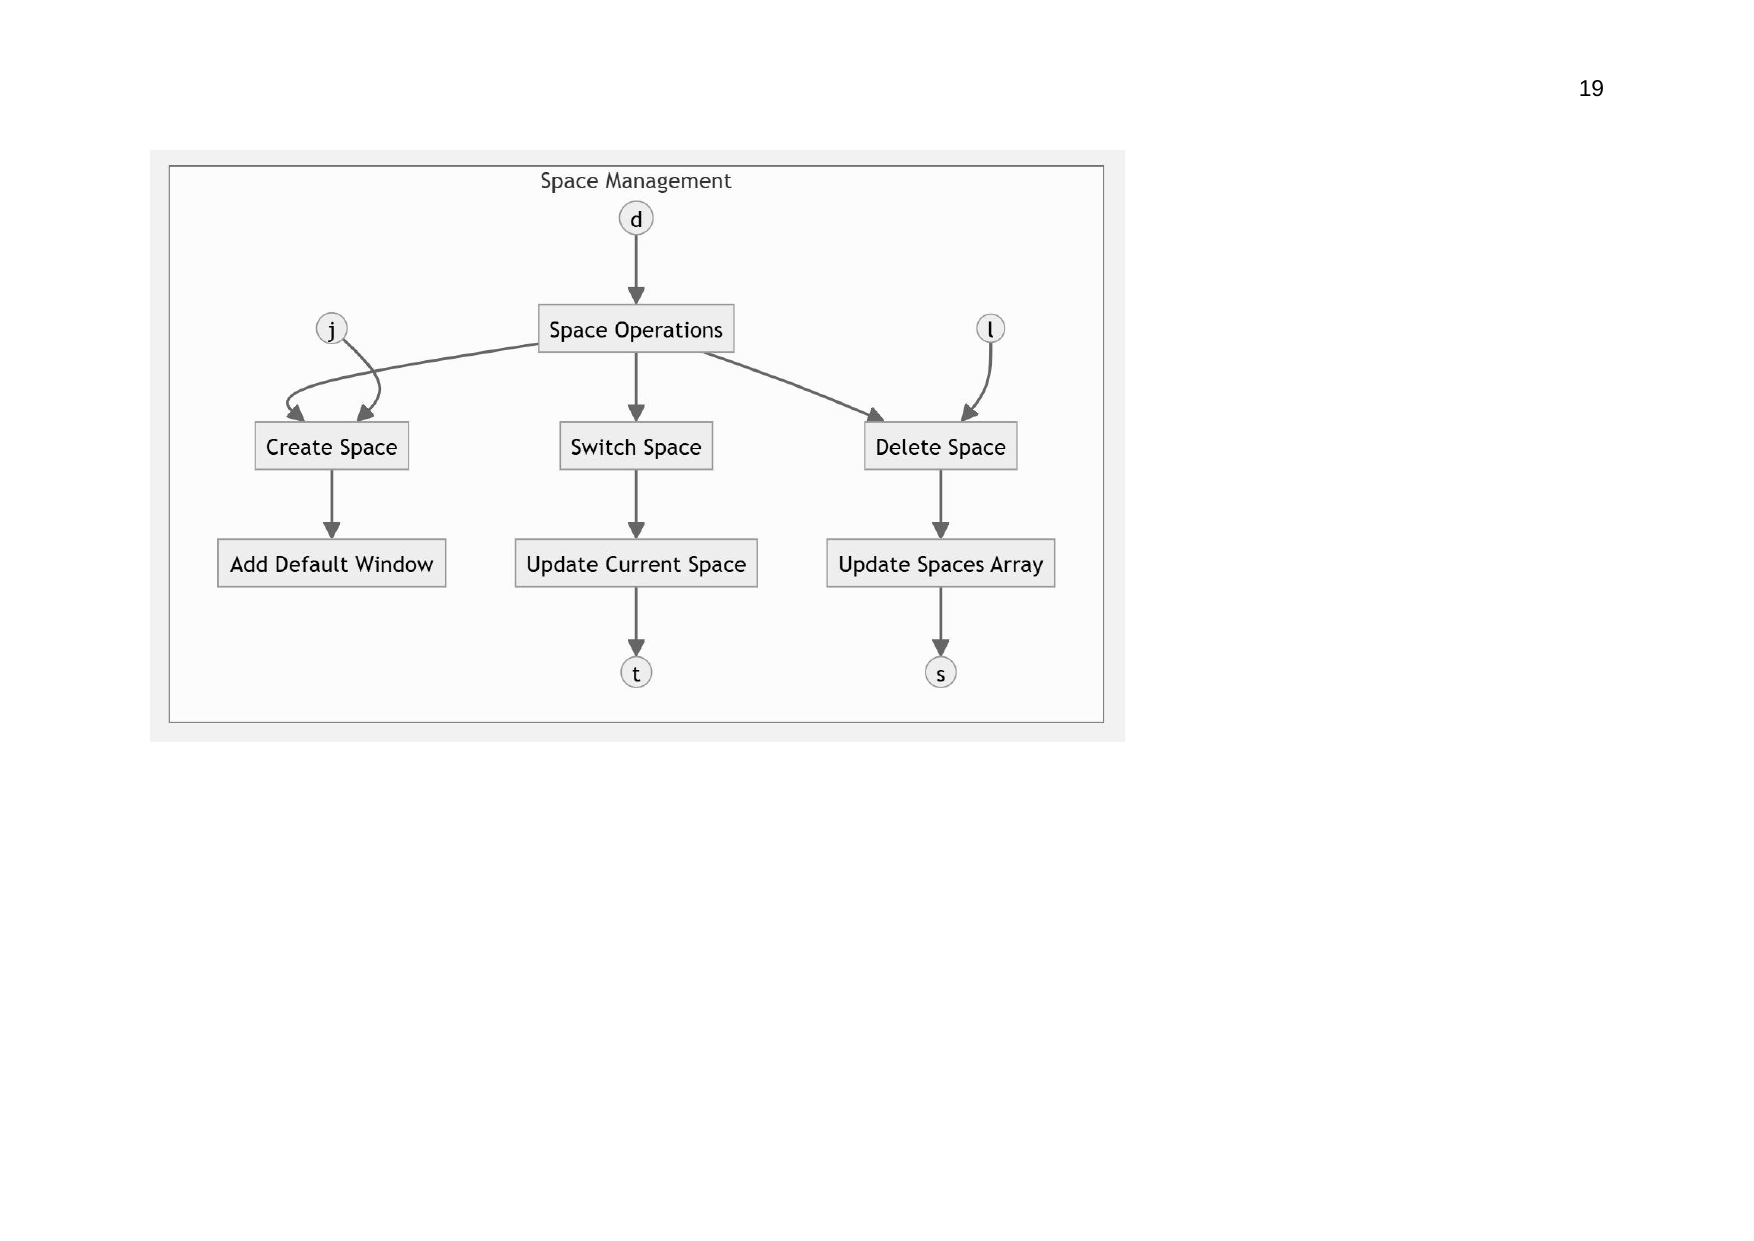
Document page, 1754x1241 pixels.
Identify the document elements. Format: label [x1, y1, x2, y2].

picture [150, 150, 1125, 742]
